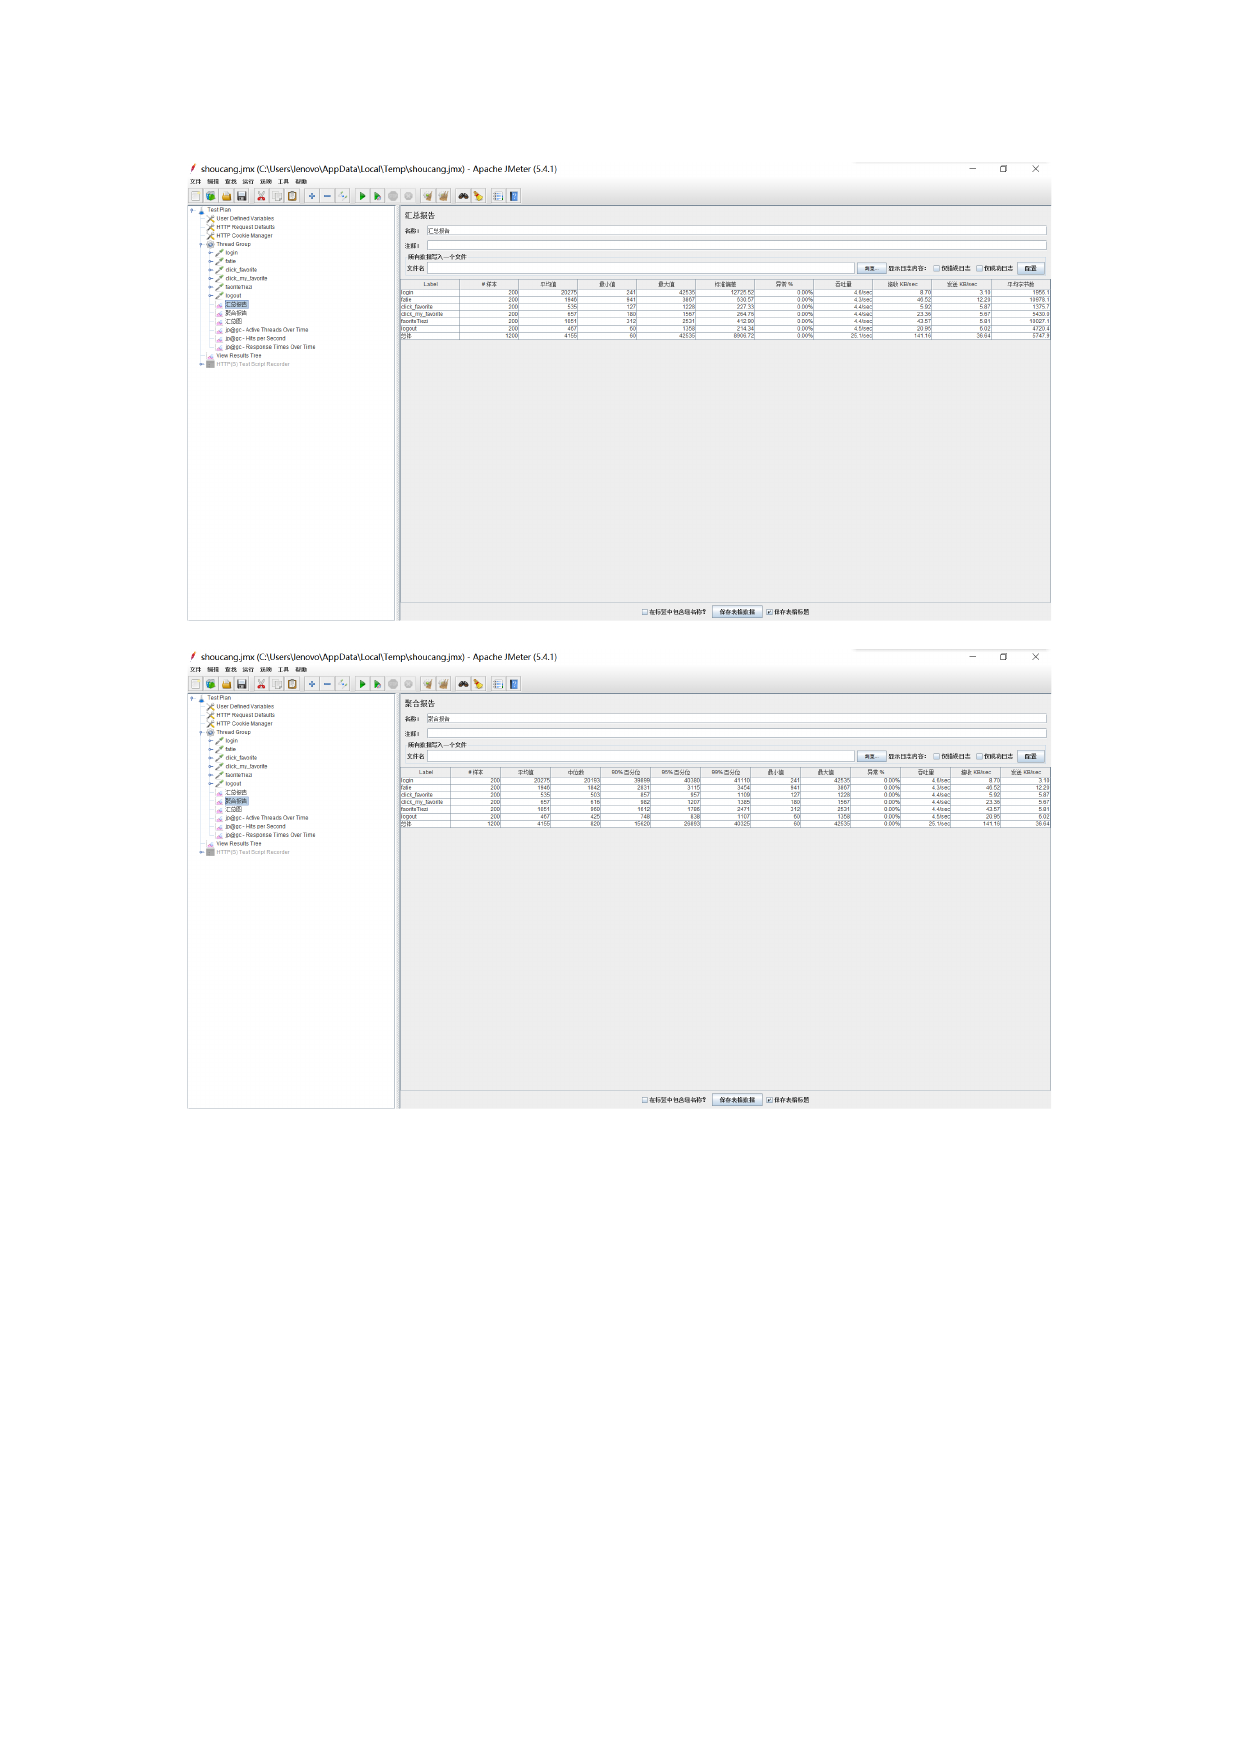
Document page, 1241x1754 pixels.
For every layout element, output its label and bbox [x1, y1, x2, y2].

picture [187, 649, 1052, 1109]
picture [187, 162, 1052, 621]
